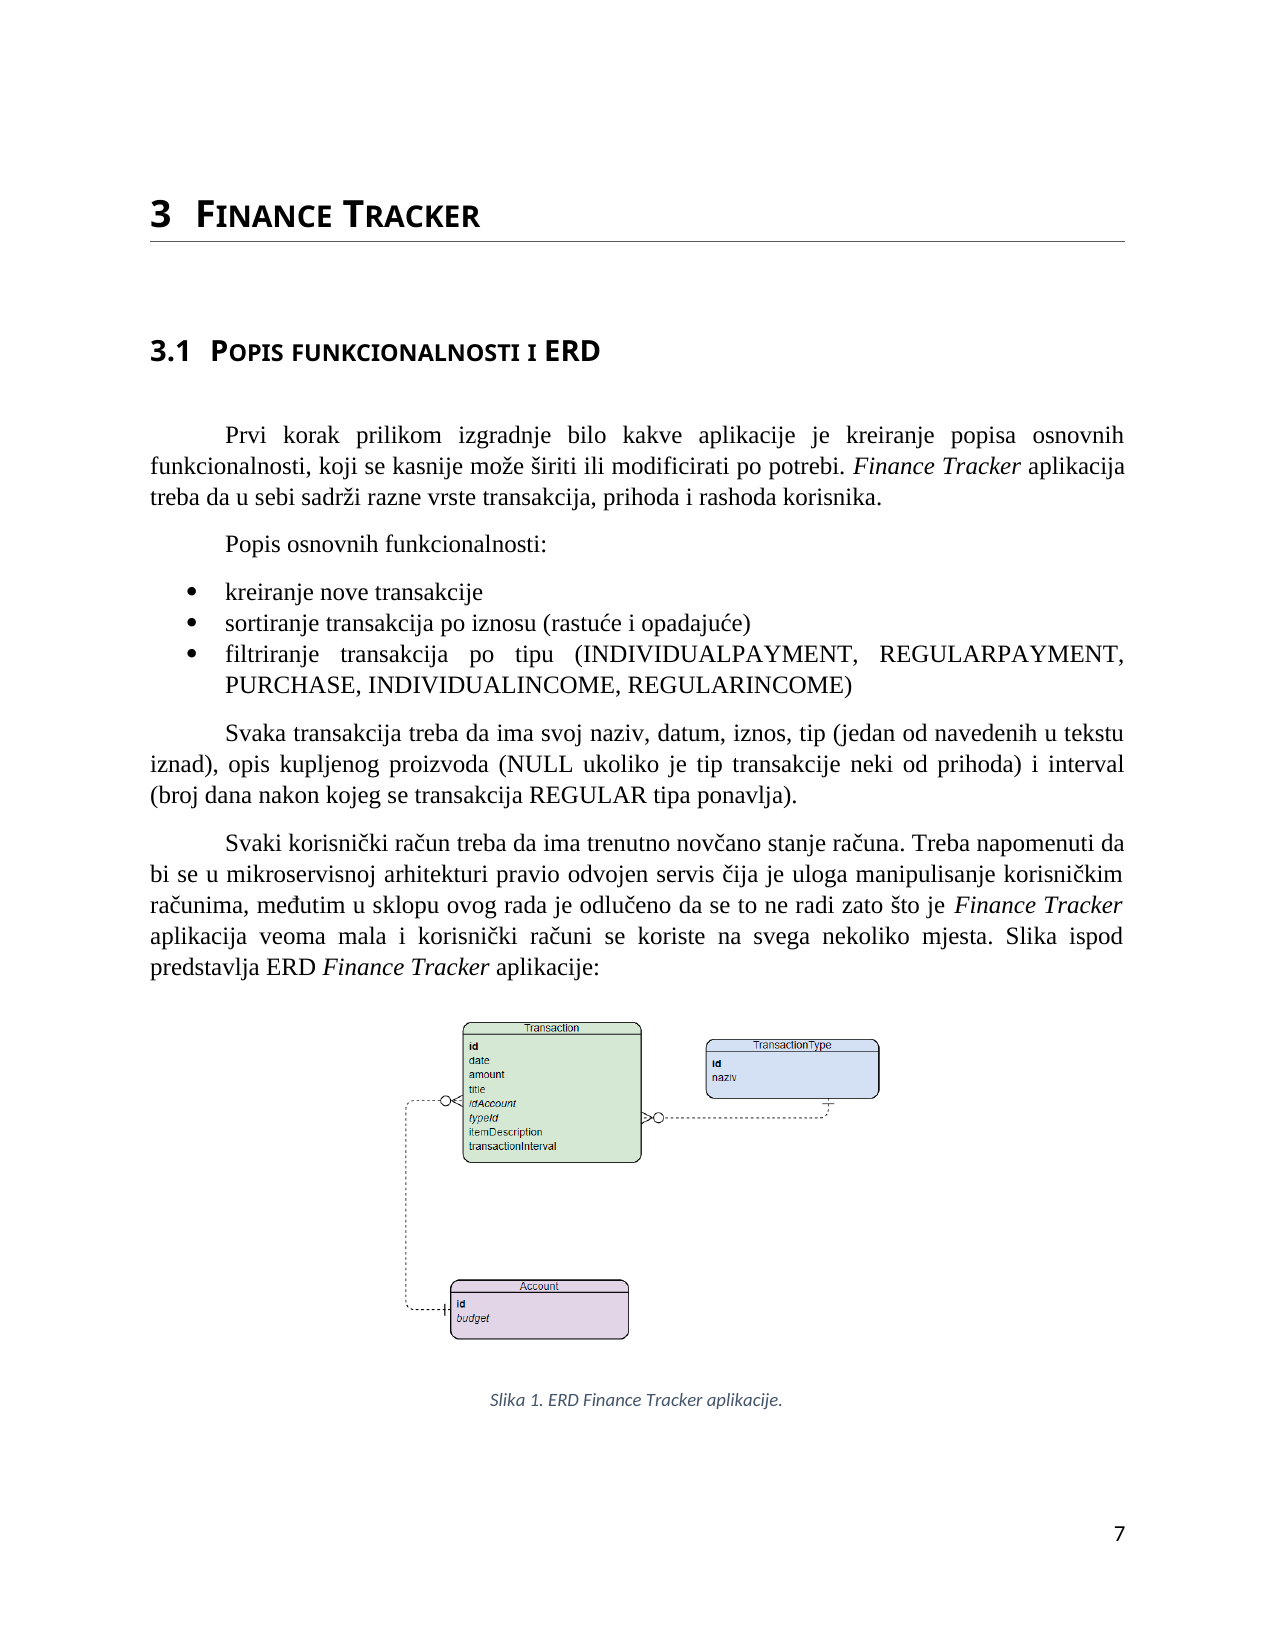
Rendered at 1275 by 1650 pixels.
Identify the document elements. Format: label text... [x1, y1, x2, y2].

list kreiranje nove transakcije [187, 577, 1125, 606]
subtitle Popis funkcionalnosti i ERD [150, 330, 1125, 370]
text Prvi korak prilikom izgradnje bilo kakve aplikacije je kreiranje popisa osnovnih funkcionalnosti, koji se kasnije može širiti ili modificirati po potrebi. Finance Tracker aplikacija treba da u sebi sadrži razne vrste transakcija, prihoda i rashoda korisnika. [150, 420, 1125, 511]
subtitle Finance Tracker [150, 187, 1125, 241]
picture [374, 999, 901, 1369]
text Svaki korisnički račun treba da ima trenutno novčano stanje računa. Treba napomenuti da bi se u mikroservisnoj arhitekturi pravio odvojen servis čija je uloga manipulisanje korisničkim računima, međutim u sklopu ovog rada je odlučeno da se to ne radi zato što je Finance Tracker aplikacija veoma mala i korisnički računi se koriste na svega nekoliko mjesta. Slika ispod predstavlja ERD Finance Tracker aplikacije: [150, 828, 1125, 981]
text Popis osnovnih funkcionalnosti: [150, 529, 1125, 558]
list filtriranje transakcija po tipu (INDIVIDUALPAYMENT, REGULARPAYMENT, PURCHASE, INDIVIDUALINCOME, REGULARINCOME) [187, 639, 1125, 699]
list sortiranje transakcija po iznosu (rastuće i opadajuće) [187, 608, 1125, 637]
text Slika 1. ERD Finance Tracker aplikacije. [150, 1388, 1125, 1411]
text Svaka transakcija treba da ima svoj naziv, datum, iznos, tip (jedan od navedenih u tekstu iznad), opis kupljenog proizvoda (NULL ukoliko je tip transakcije neki od prihoda) i interval (broj dana nakon kojeg se transakcija REGULAR tipa ponavlja). [150, 718, 1125, 809]
